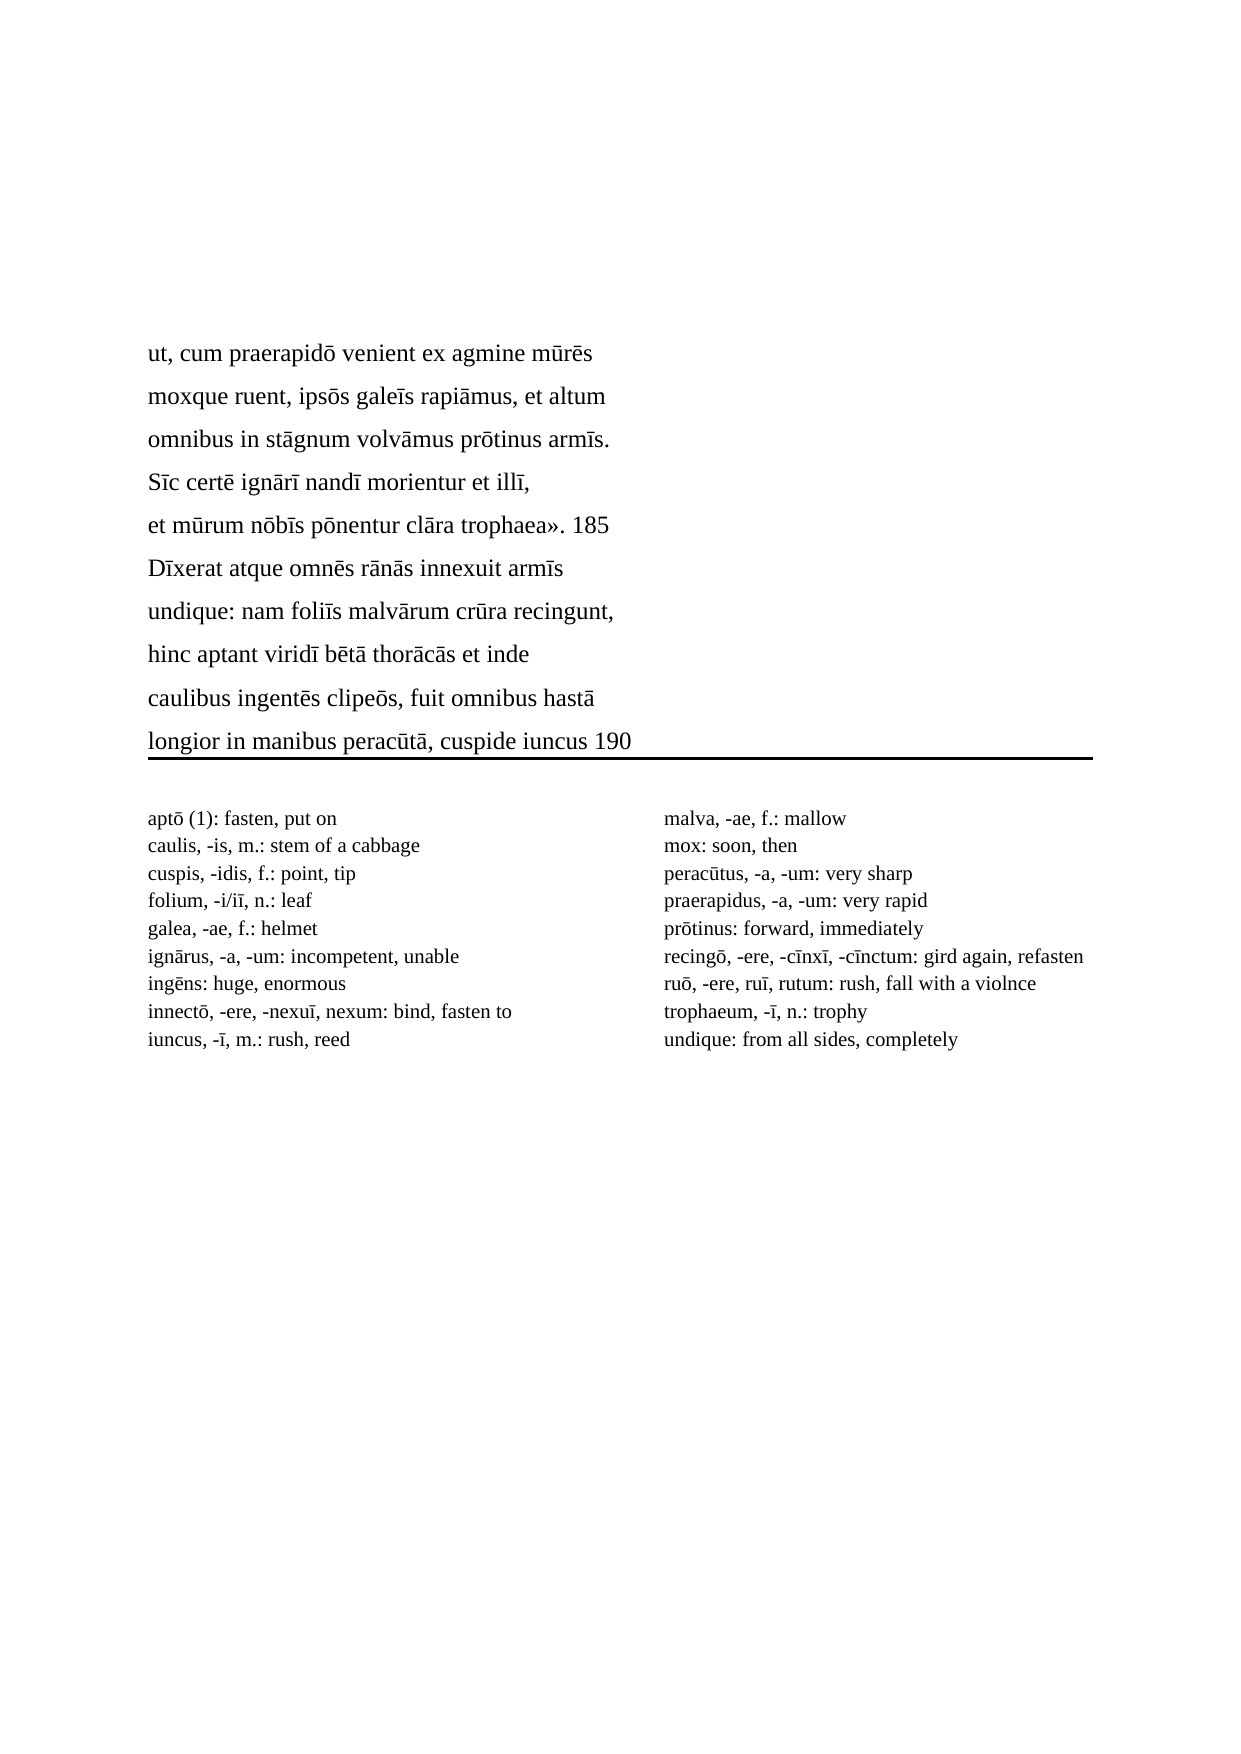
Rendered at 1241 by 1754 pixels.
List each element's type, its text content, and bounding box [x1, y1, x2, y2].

text undique: nam foliīs malvārum crūra recingunt, [148, 596, 1093, 625]
text omnibus in stāgnum volvāmus prōtinus armīs. [148, 424, 1093, 453]
text aptō (1): fasten, put on malva, -ae, f.: mallow caulis, -is, m.: stem of a cabbage mox: soon, then cuspis, -idis, f.: point, tip peracūtus, -a, -um: very sharp folium, -i/iī, n.: leaf praerapidus, -a, -um: very rapid galea, -ae, f.: helmet prōtinus: forward, immediately ignārus, -a, -um: incompetent, unable recingō, -ere, -cīnxī, -cīnctum: gird again, refasten ingēns: huge, enormous ruō, -ere, ruī, rutum: rush, fall with a violnce innectō, -ere, -nexuī, nexum: bind, fasten to trophaeum, -ī, n.: trophy iuncus, -ī, m.: rush, reed undique: from all sides, completely [148, 774, 1093, 1051]
text Sīc certē ignārī nandī morientur et illī, [148, 467, 1093, 496]
text caulibus ingentēs clipeōs, fuit omnibus hastā [148, 683, 1093, 711]
text ut, cum praerapidō venient ex agmine mūrēs [148, 338, 1093, 366]
text hinc aptant viridī bētā thorācās et inde [148, 639, 1093, 668]
text moxque ruent, ipsōs galeīs rapiāmus, et altum [148, 381, 1093, 409]
text Dīxerat atque omnēs rānās innexuit armīs [148, 553, 1093, 582]
text longior in manibus peracūtā, cuspide iuncus 190 [148, 726, 1093, 757]
text et mūrum nōbīs pōnentur clāra trophaea». 185 [148, 510, 1093, 539]
